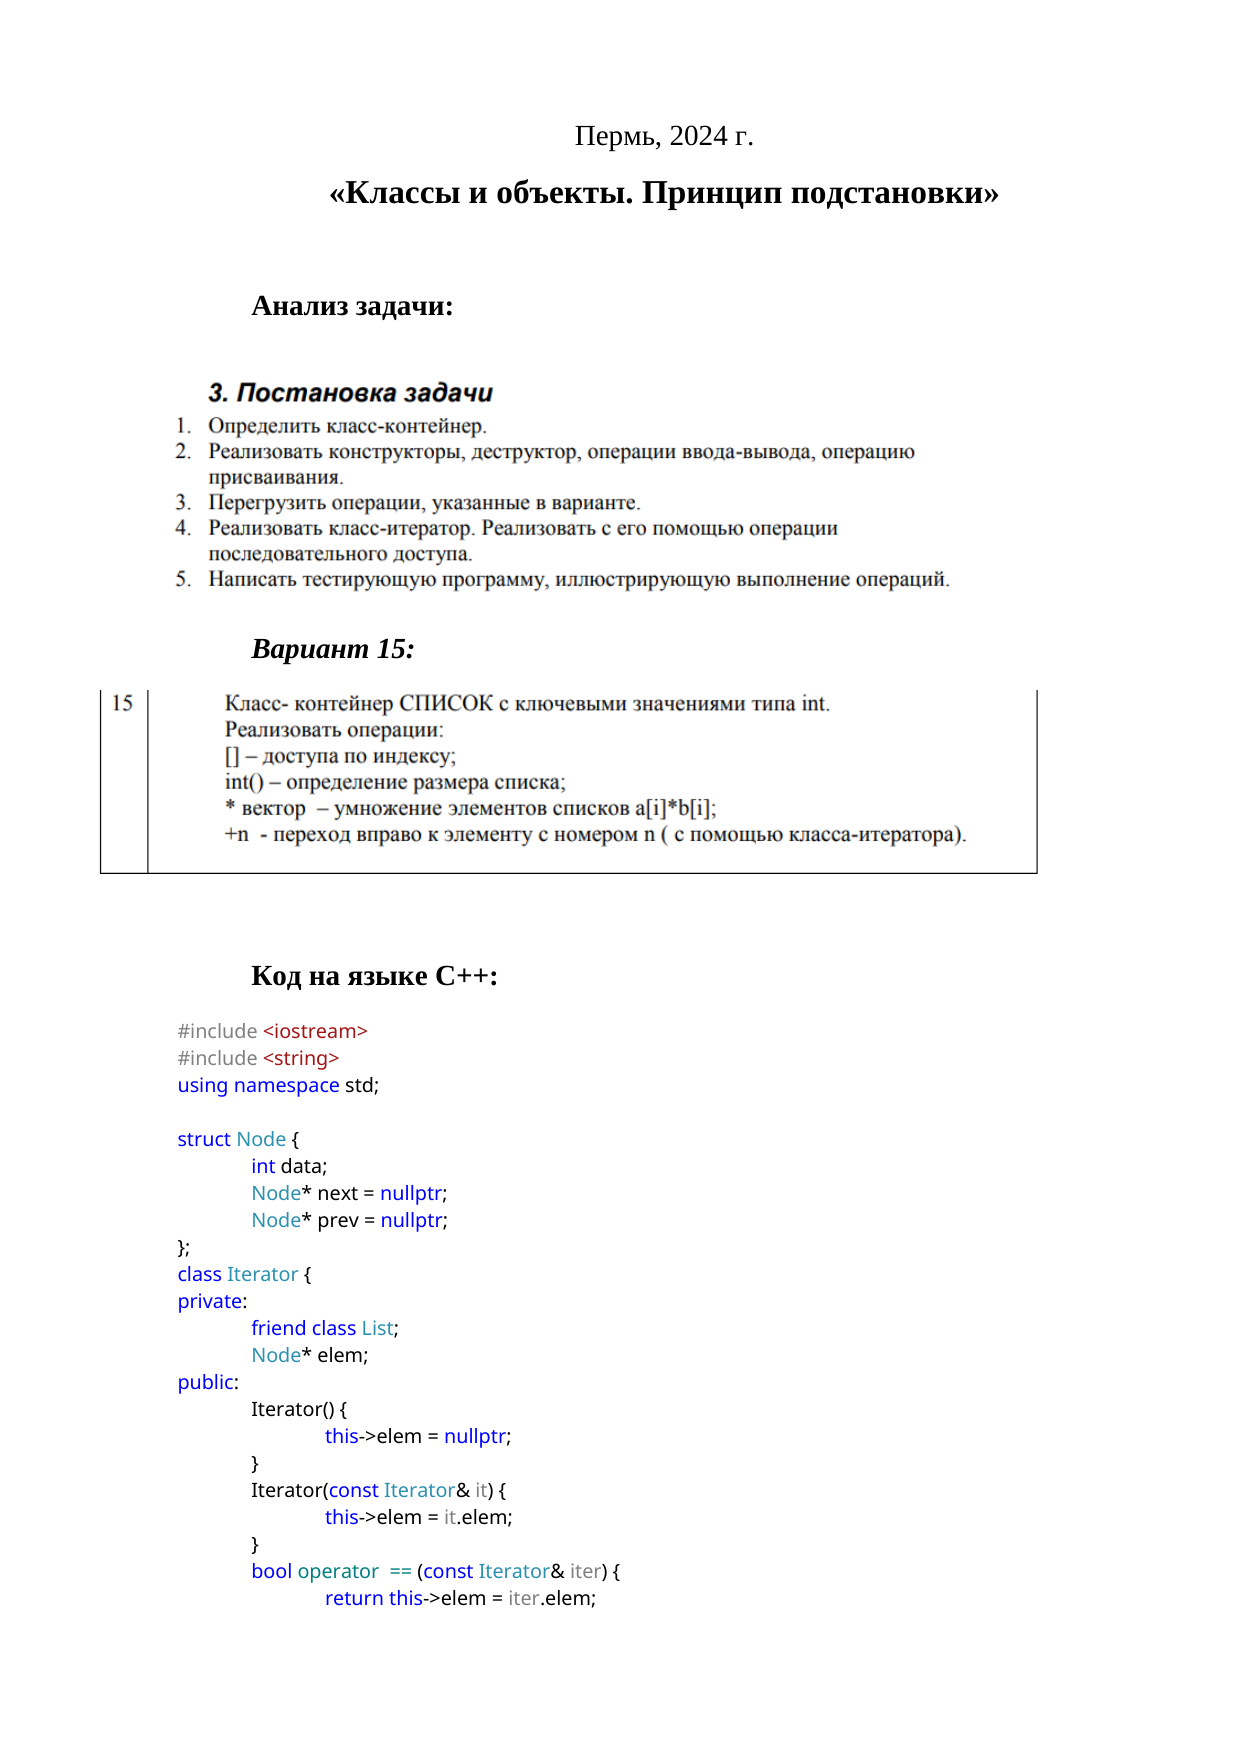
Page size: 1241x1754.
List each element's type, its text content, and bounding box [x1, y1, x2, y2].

text this->elem = it.elem; [177, 1503, 1152, 1530]
text Iterator() { [177, 1395, 1152, 1422]
text #include <string> [177, 1044, 1152, 1071]
text class Iterator { [177, 1260, 1152, 1287]
text Анализ задачи: [177, 288, 1152, 321]
text Вариант 15: [177, 631, 1152, 665]
text Node* elem; [177, 1341, 1152, 1368]
text struct Node { [177, 1125, 1152, 1152]
text public: [177, 1368, 1152, 1395]
text #include <iostream> [177, 1017, 1152, 1044]
text bool operator == (const Iterator& iter) { [177, 1557, 1152, 1584]
picture [73, 690, 1049, 874]
text using namespace std; [177, 1071, 1152, 1098]
text return this->elem = iter.elem; [177, 1584, 1152, 1611]
picture [73, 347, 1048, 607]
text this->elem = nullptr; [177, 1422, 1152, 1449]
text }; [177, 1233, 1152, 1260]
text Код на языке C++: [177, 958, 1152, 991]
text Node* prev = nullptr; [177, 1206, 1152, 1233]
text } [177, 1449, 1152, 1476]
text private: [177, 1287, 1152, 1314]
text Iterator(const Iterator& it) { [177, 1476, 1152, 1503]
text Пермь, 2024 г. [177, 118, 1152, 152]
text Node* next = nullptr; [177, 1179, 1152, 1206]
text «Классы и объекты. Принцип подстановки» [177, 172, 1152, 211]
text } [177, 1530, 1152, 1557]
text int data; [177, 1152, 1152, 1179]
text friend class List; [177, 1314, 1152, 1341]
